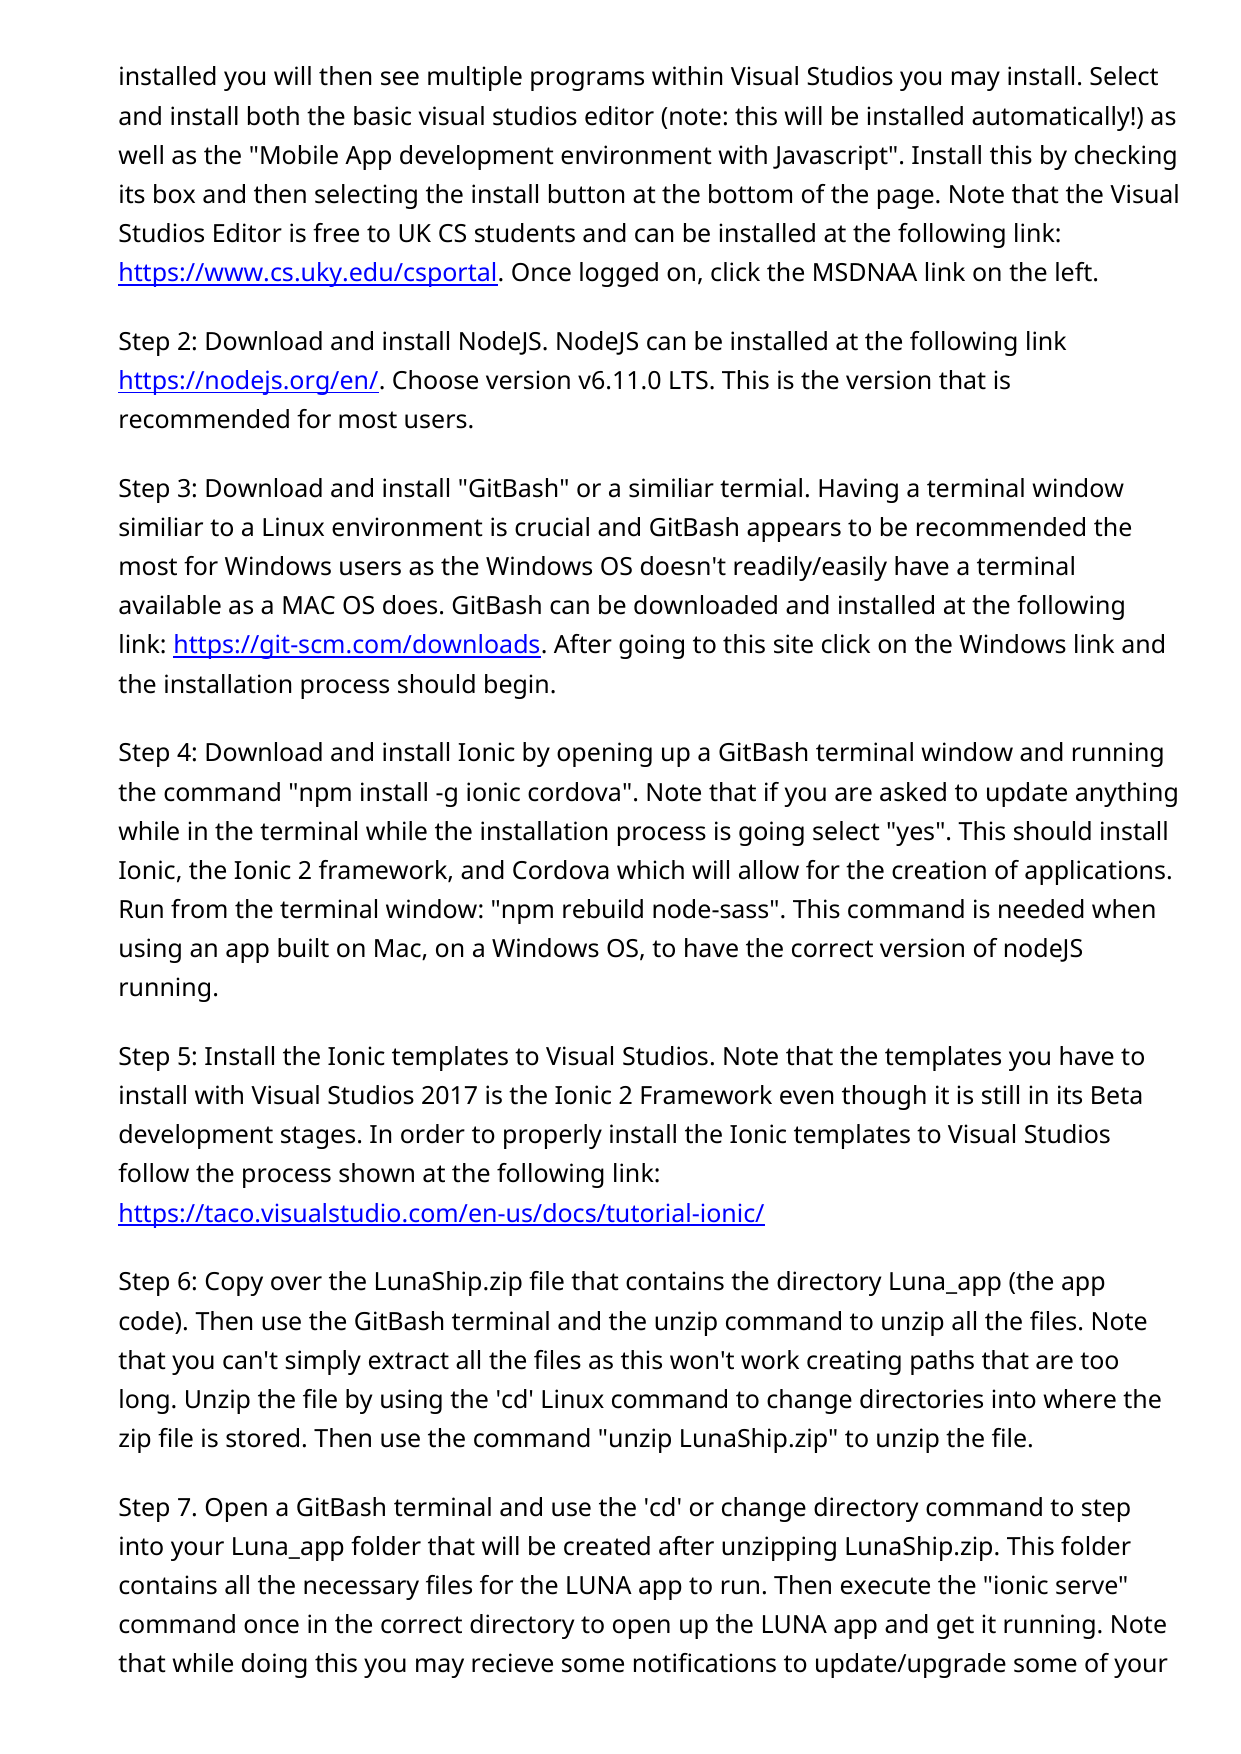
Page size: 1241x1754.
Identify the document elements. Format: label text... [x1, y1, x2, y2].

text Step 2: Download and install NodeJS. NodeJS can be installed at the following link https://nodejs.org/en/. Choose version v6.11.0 LTS. This is the version that is recommended for most users. [118, 323, 1181, 436]
text Step 6: Copy over the LunaShip.zip file that contains the directory Luna_app (the app code). Then use the GitBash terminal and the unzip command to unzip all the files. Note that you can't simply extract all the files as this won't work creating paths that are too long. Unzip the file by using the 'cd' Linux command to change directories into where the zip file is stored. Then use the command "unzip LunaShip.zip" to unzip the file. [118, 1264, 1181, 1455]
text Step 5: Install the Ionic templates to Visual Studios. Note that the templates you have to install with Visual Studios 2017 is the Ionic 2 Framework even though it is still in its Beta development stages. In order to properly install the Ionic templates to Visual Studios follow the process shown at the following link: https://taco.visualstudio.com/en-us/docs/tutorial-ionic/ [118, 1039, 1181, 1229]
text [118, 1489, 1181, 1680]
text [118, 59, 1181, 289]
text Step 4: Download and install Ionic by opening up a GitBash terminal window and running the command "npm install -g ionic cordova". Note that if you are asked to update anything while in the terminal while the installation process is going select "yes". This should install Ionic, the Ionic 2 framework, and Cordova which will allow for the creation of applications. Run from the terminal window: "npm rebuild node-sass". This command is needed when using an app built on Mac, on a Windows OS, to have the correct version of nodeJS running. [118, 735, 1181, 1004]
text Step 3: Download and install "GitBash" or a similiar termial. Having a terminal window similiar to a Linux environment is crucial and GitBash appears to be recommended the most for Windows users as the Windows OS doesn't readily/easily have a terminal available as a MAC OS does. GitBash can be downloaded and installed at the following link: https://git-scm.com/downloads. After going to this site click on the Windows link and the installation process should begin. [118, 471, 1181, 700]
